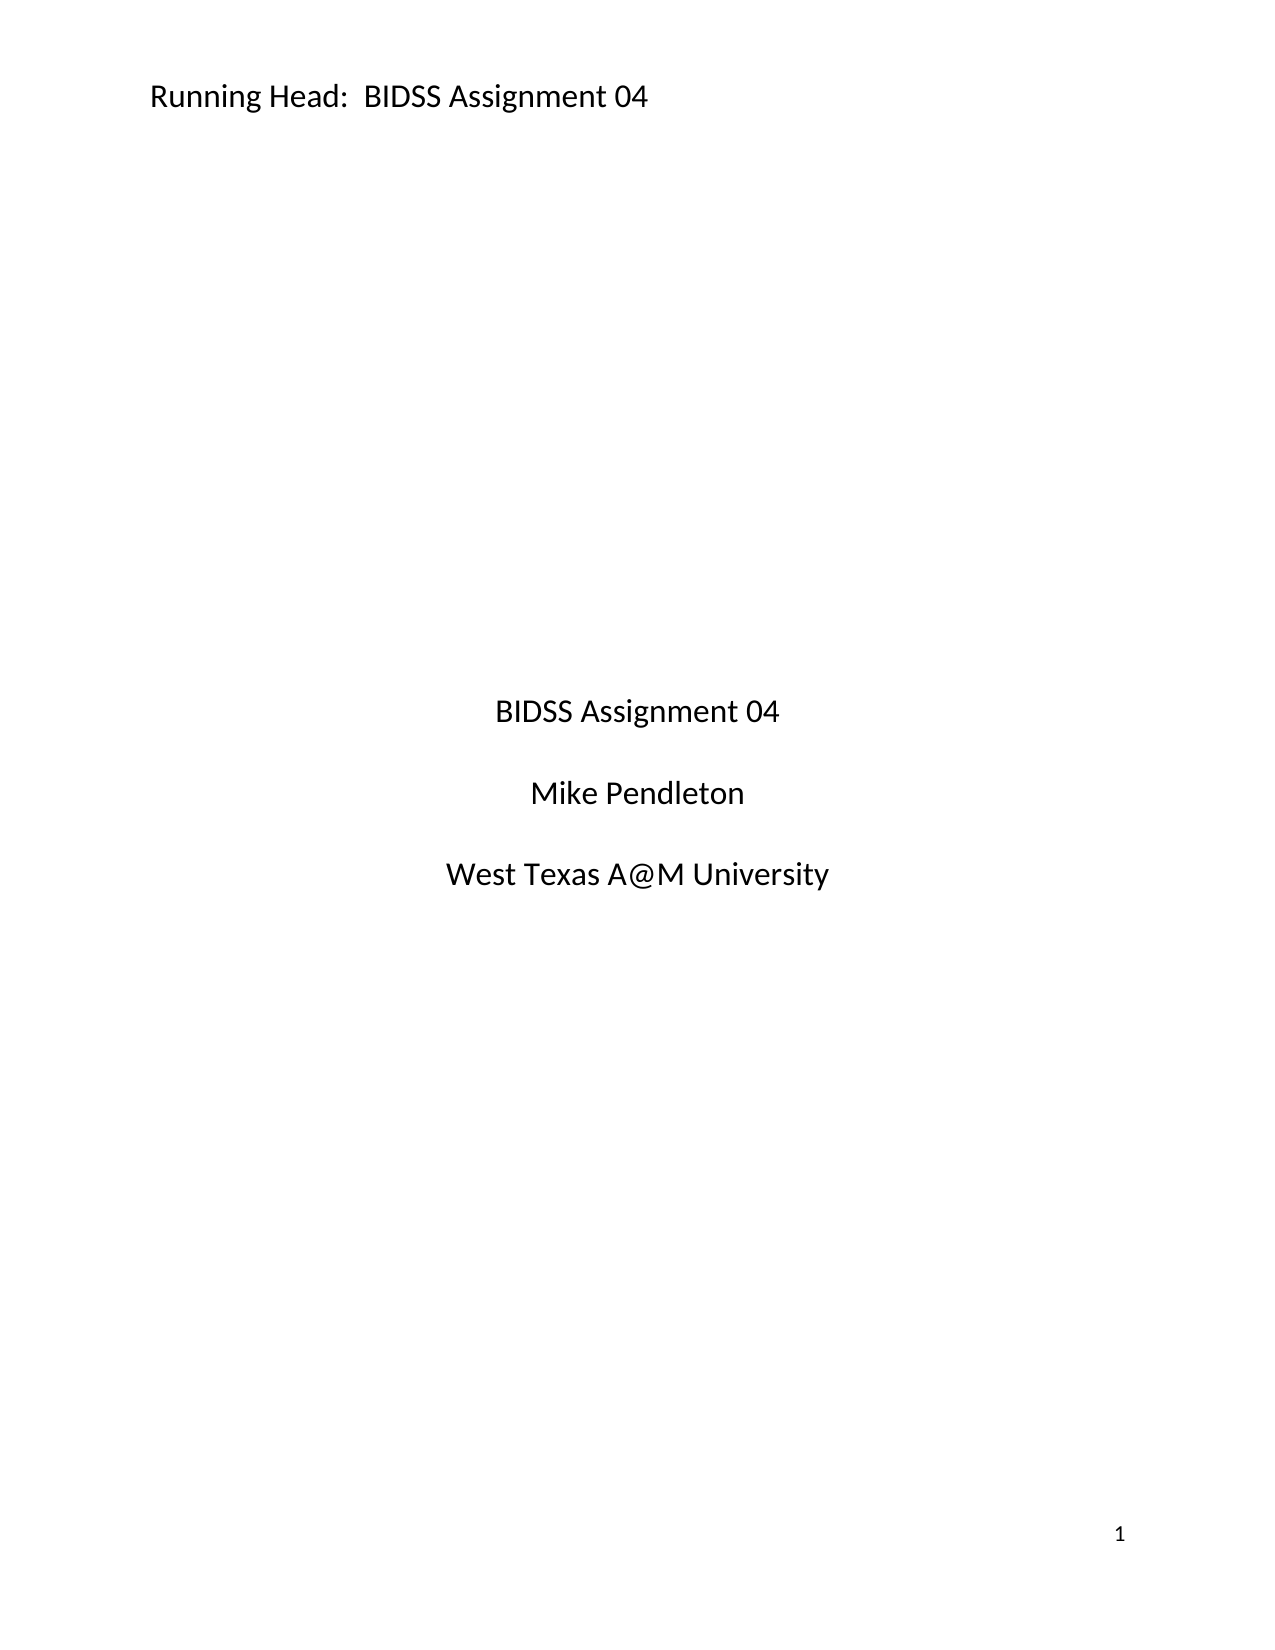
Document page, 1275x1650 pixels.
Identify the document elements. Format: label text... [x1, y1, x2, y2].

text West Texas A@M University [150, 853, 1125, 894]
text Mike Pendleton [150, 772, 1125, 812]
text BIDSS Assignment 04 [150, 690, 1125, 731]
